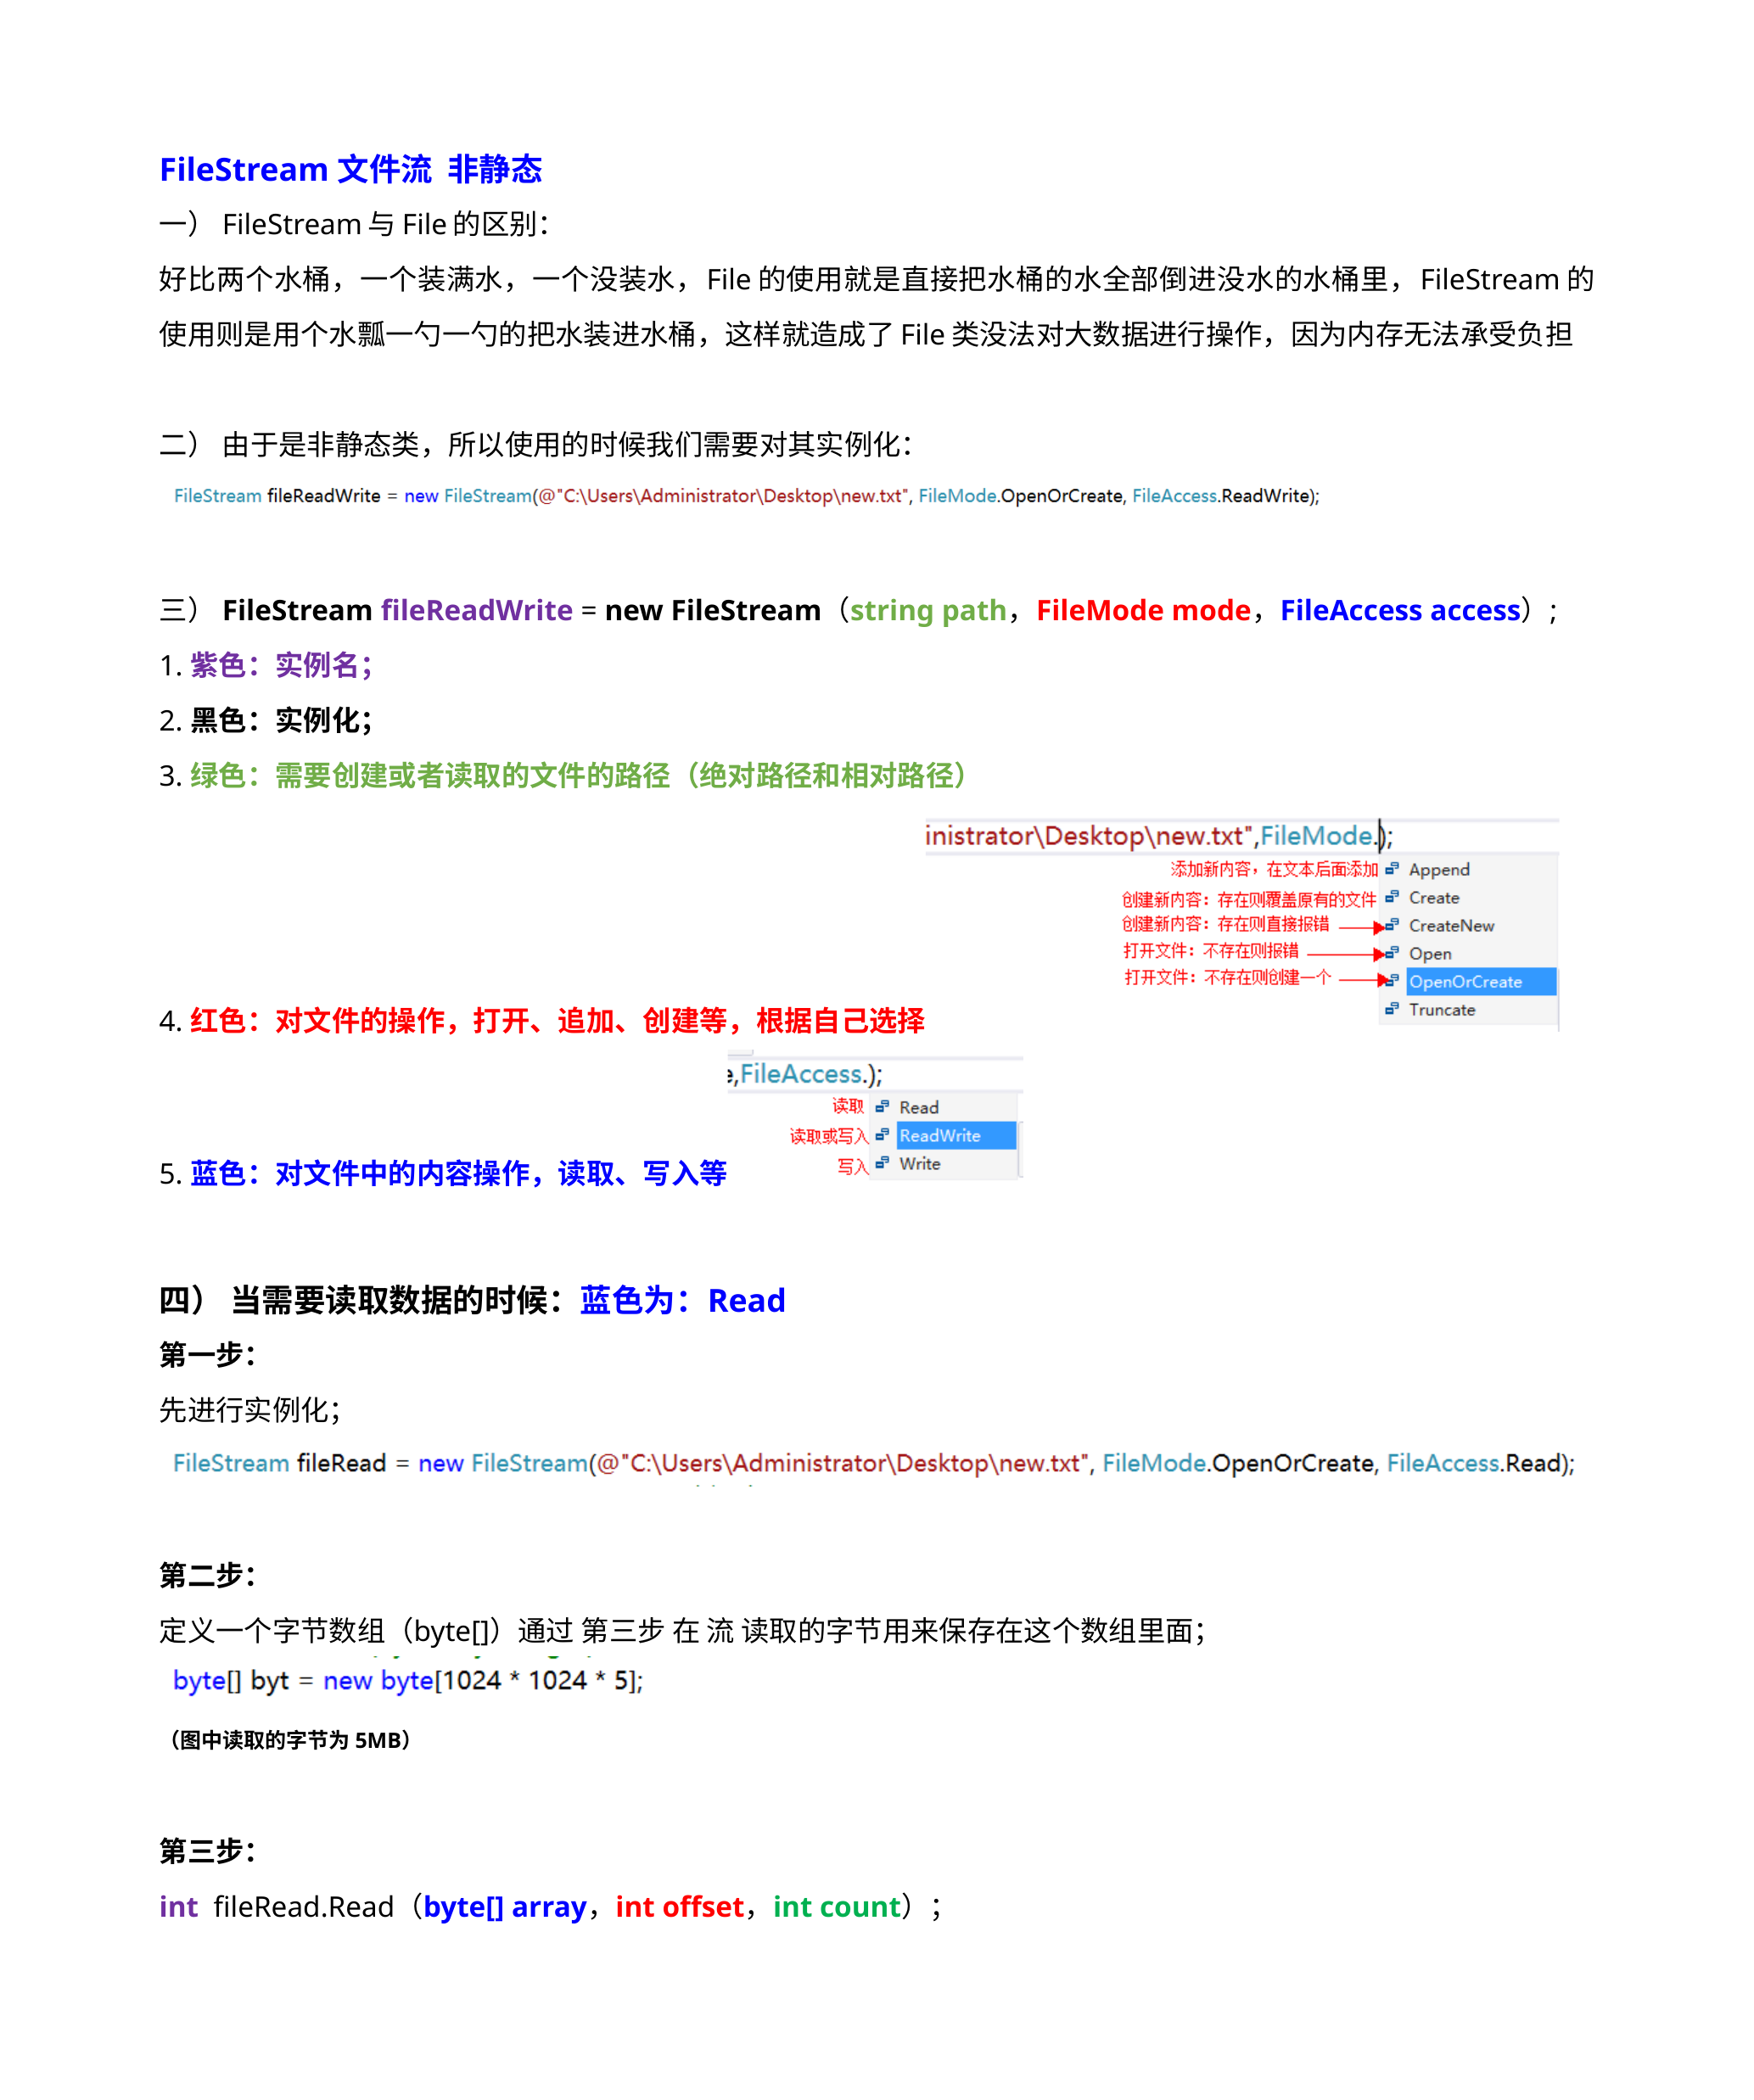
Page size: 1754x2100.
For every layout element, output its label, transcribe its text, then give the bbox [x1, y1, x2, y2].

list FileStream与File的区别： [159, 195, 1594, 250]
list 黑色：实例化； [159, 692, 1594, 747]
list 四） 当需要读取数据的时候：蓝色为：Read [159, 1270, 1594, 1325]
picture [727, 1050, 1023, 1184]
list 紫色：实例名； [159, 636, 1594, 692]
list （图中读取的字节为 5MB） [159, 1711, 1594, 1767]
picture [925, 801, 1560, 1032]
list 先进行实例化； [159, 1380, 1594, 1436]
list 定义一个字节数组（byte[]）通过 第三步 在 流 读取的字节用来保存在这个数组里面； [159, 1601, 1594, 1656]
text FileStream 文件流 非静态 [159, 140, 1594, 195]
list 第一步： [159, 1325, 1594, 1380]
list 蓝色：对文件中的内容操作，读取、写入等 [159, 1050, 1594, 1215]
picture [159, 470, 1324, 512]
list FileStream fileReadWrite = new FileStream（string path，FileMode mode，FileAccess access）; [159, 581, 1594, 636]
list 第三步： [159, 1822, 1594, 1877]
picture [159, 1656, 647, 1703]
list int fileRead.Read（byte[] array，int offset，int count）； [159, 1877, 1594, 1932]
picture [159, 1436, 1594, 1487]
list 第二步： [159, 1546, 1594, 1601]
list 好比两个水桶，一个装满水，一个没装水，File的使用就是直接把水桶的水全部倒进没水的水桶里，FileStream的使用则是用个水瓢一勺一勺的把水装进水桶，这样就造成了File类没法对大数据进行操作，因为内存无法承受负担 [159, 250, 1594, 361]
list 由于是非静态类，所以使用的时候我们需要对其实例化： [159, 416, 1594, 471]
list 绿色：需要创建或者读取的文件的路径（绝对路径和相对路径） [159, 747, 1594, 802]
